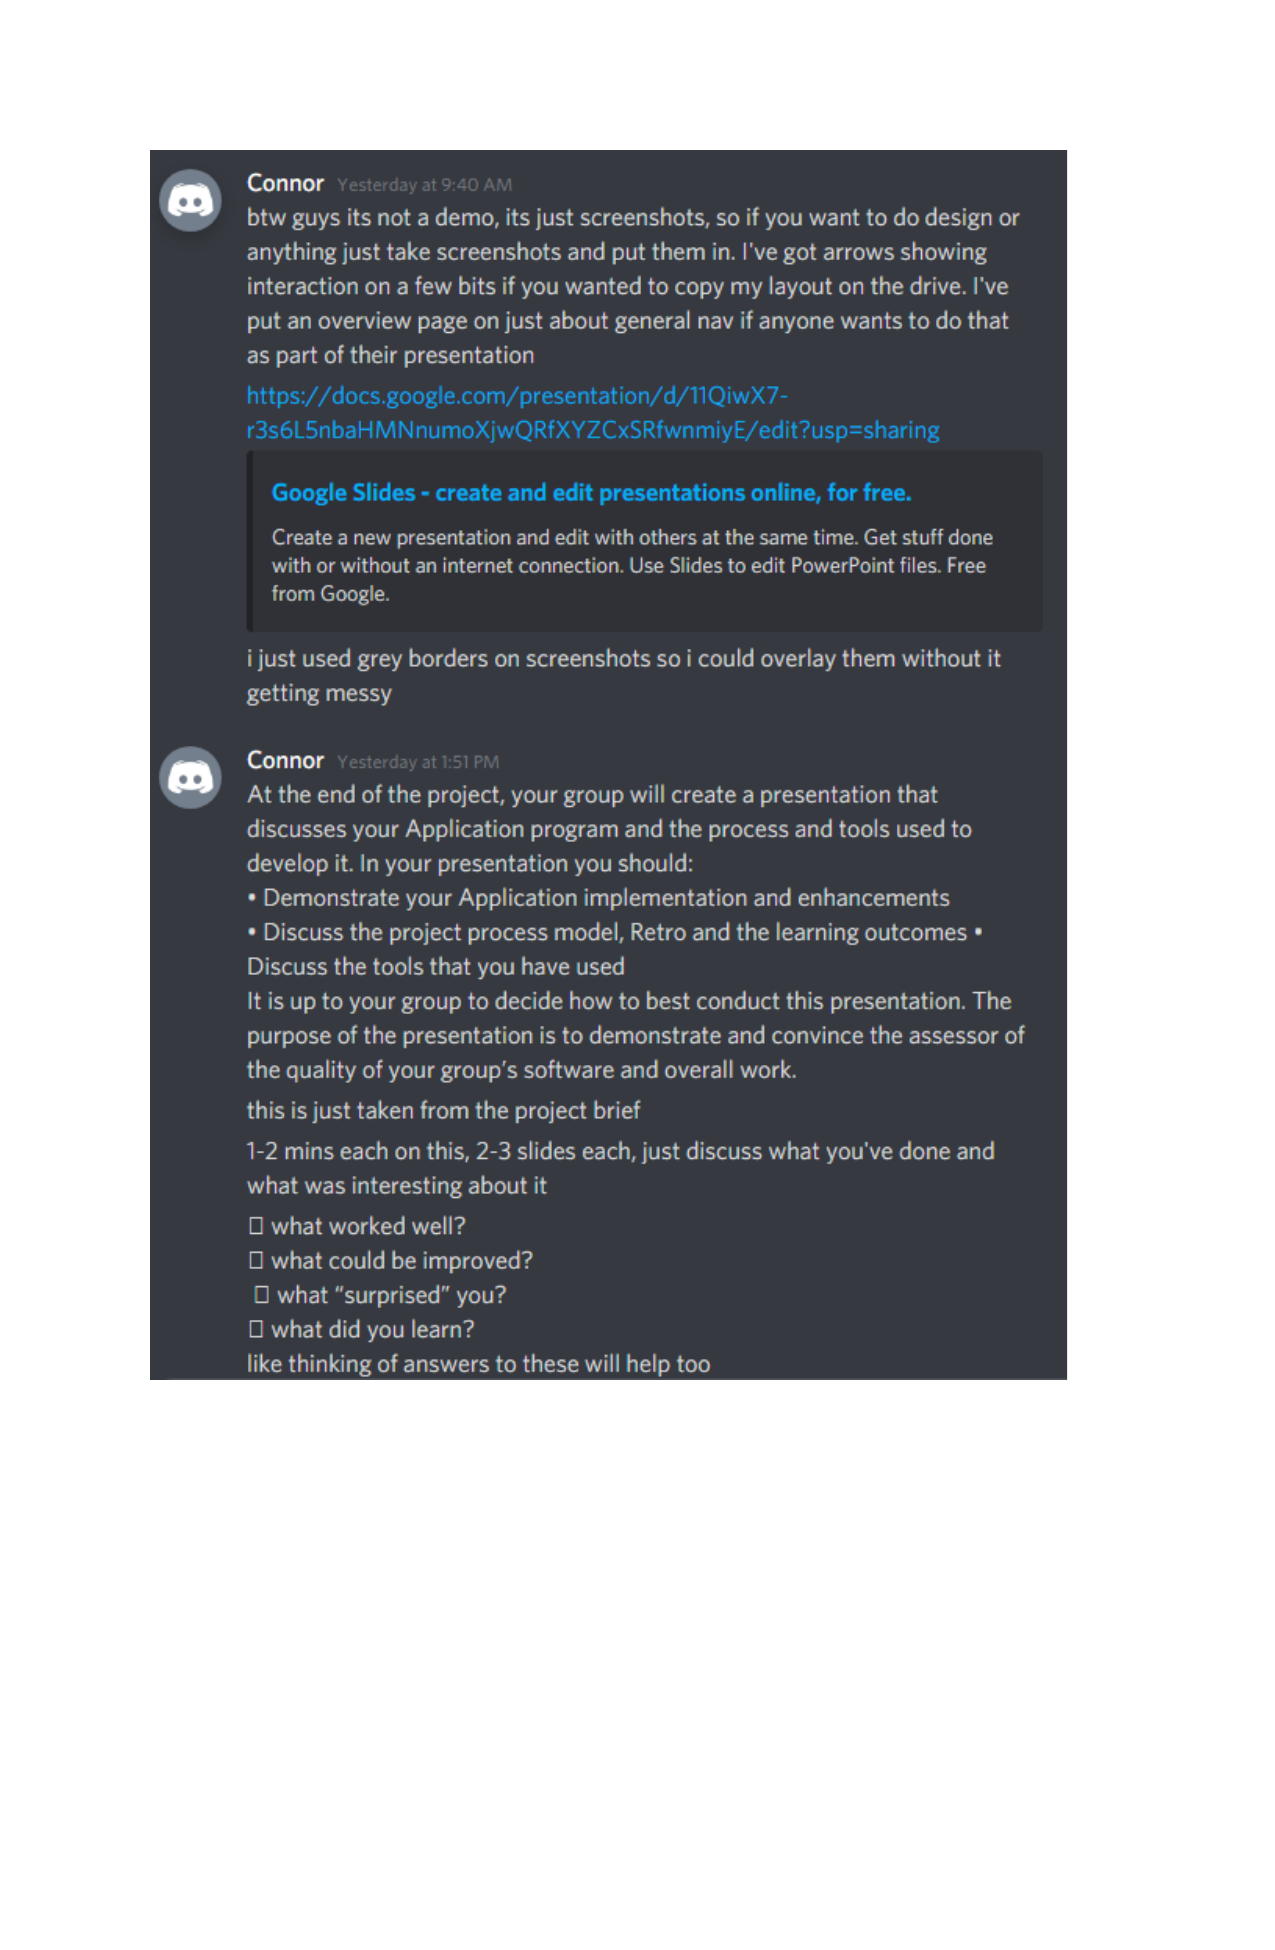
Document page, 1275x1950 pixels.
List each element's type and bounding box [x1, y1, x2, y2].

picture [150, 150, 1068, 1380]
